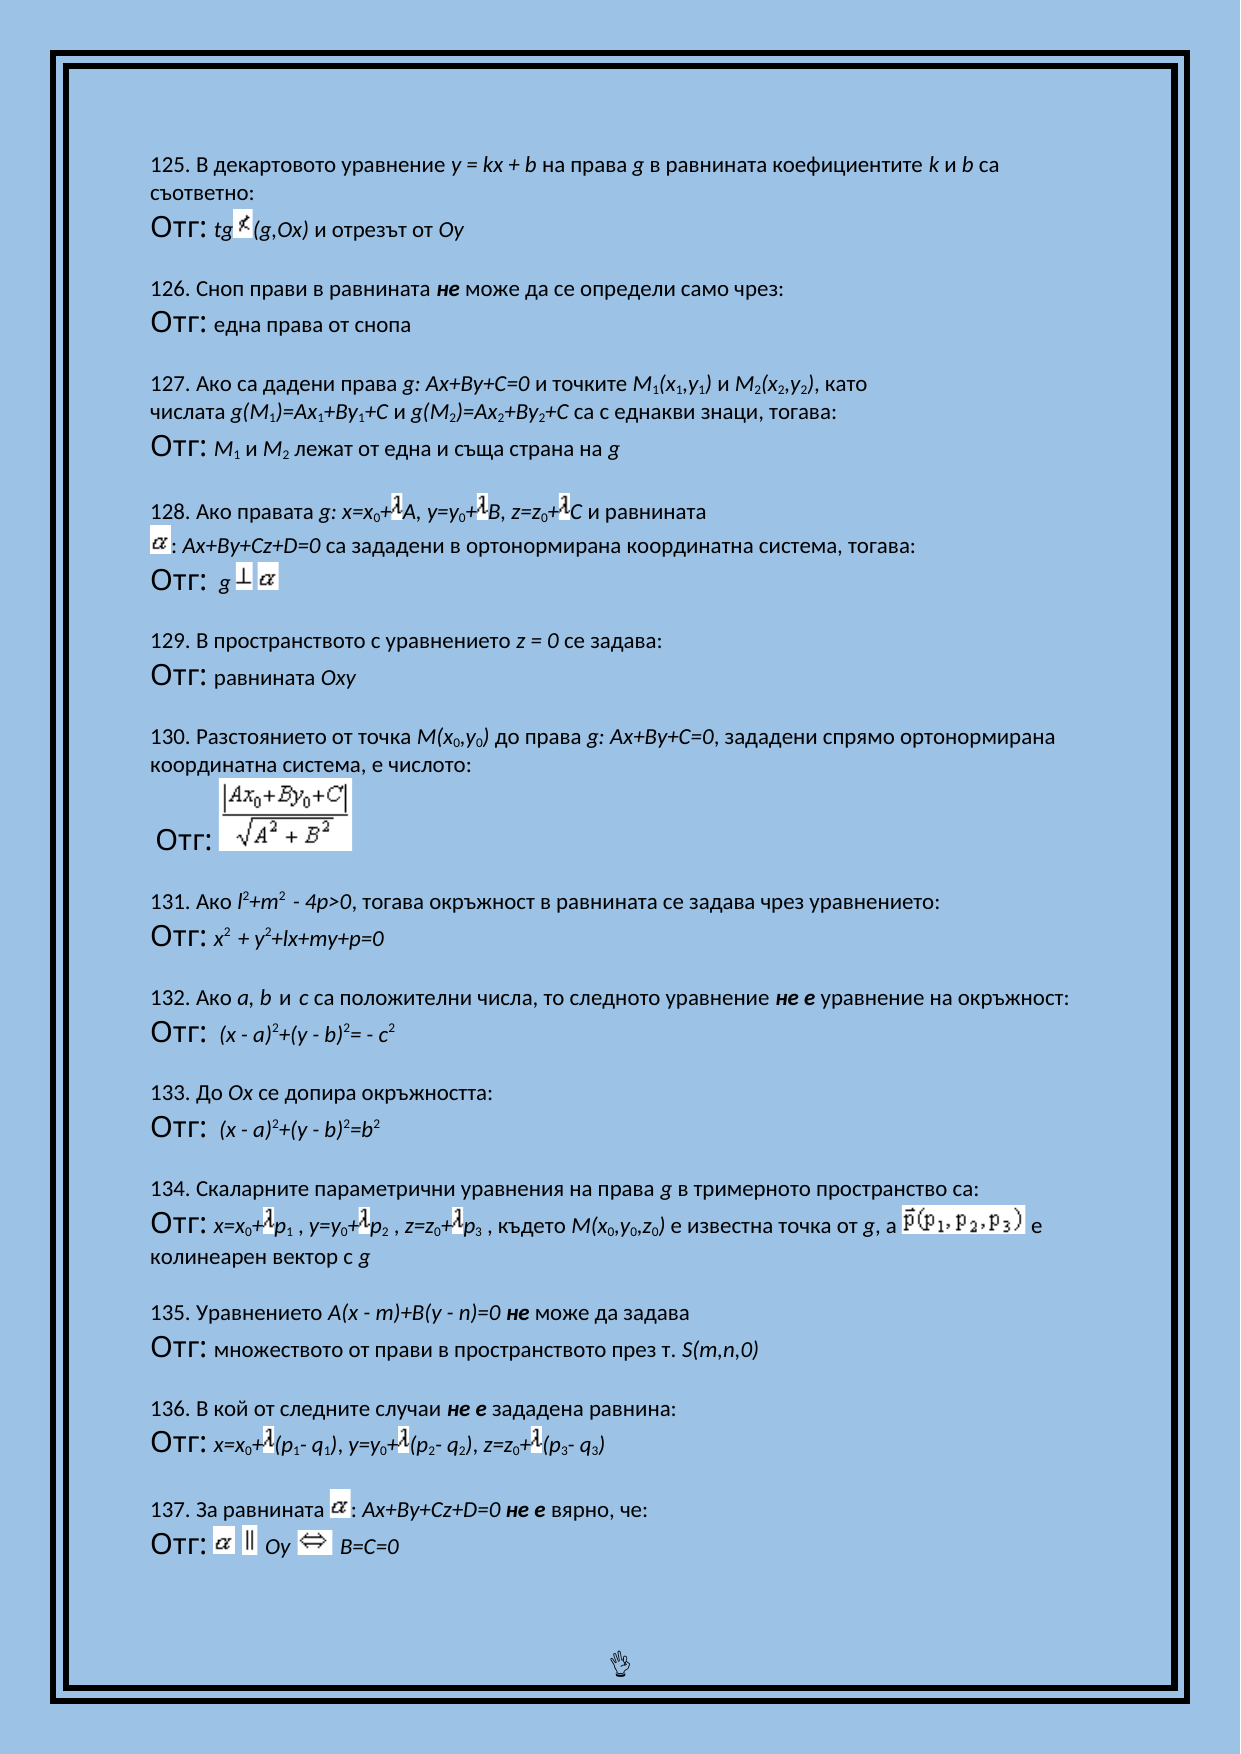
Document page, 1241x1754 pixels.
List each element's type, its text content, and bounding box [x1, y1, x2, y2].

text 128. Ако правата g: x=x0+A, y=y0+B, z=z0+C и равнината : Ax+By+Cz+D=0 са зададени в ортонормирана координатна система, тогава: [150, 493, 1090, 559]
picture [257, 562, 279, 590]
text Отг: (х - а)2+(у - b)2=b2 [150, 1107, 1090, 1146]
text 132. Ако a, b и c са положителни числа, то следното уравнение не е уравнение на окръжност: [150, 983, 1090, 1011]
text Отг: [150, 778, 1090, 859]
text Отг: tg(g,Ox) и отрезът от Оу [150, 206, 1090, 246]
picture [235, 562, 253, 590]
text Отг: х2 + у2+lx+my+p=0 [150, 915, 1090, 955]
picture [233, 209, 253, 238]
text 126. Сноп прави в равнината не може да се определи само чрез: [150, 274, 1090, 302]
text Отг: една права от снопа [150, 302, 1090, 341]
text Отг: множеството от прави в пространството през т. S(m,n,0) [150, 1326, 1090, 1366]
text 130. Разстоянието от точка М(х0,у0) до права g: Ax+By+C=0, зададени спрямо ортонормирана координатна система, е числото: [150, 722, 1090, 778]
text 131. Aкo l2+m2 - 4p>0, тогава окръжност в равнината се задава чрез уравнението: [150, 887, 1090, 915]
text 136. В кой от следните случаи не е зададена равнина: [150, 1394, 1090, 1422]
text 125. В декартовото уравнение у = kх + b на права g в равнината коефициентите k и b са съответно: [150, 150, 1090, 206]
text Отг: Oy B=C=0 [150, 1523, 1090, 1563]
picture [901, 1205, 1026, 1234]
text 134. Скаларните параметрични уравнения на права g в тримерното пространство са: [150, 1174, 1090, 1202]
picture [391, 493, 403, 520]
picture [452, 1207, 464, 1234]
picture [263, 1426, 275, 1453]
text 137. За равнината : Ax+By+Cz+D=0 не е вярно, че: [150, 1489, 1090, 1523]
picture [558, 493, 570, 520]
picture [358, 1207, 370, 1234]
picture [218, 778, 353, 851]
text 135. Уравнението А(х - m)+В(у - n)=0 не може да задава [150, 1298, 1090, 1326]
picture [530, 1426, 542, 1453]
text Отг: x=x0+p1 , y=y0+p2 , z=z0+p3 , където М(x0,y0,z0) е известна точка от g, а е колинеарен вектор с g [150, 1202, 1090, 1270]
text 129. В пространството с уравнението z = 0 се задава: [150, 627, 1090, 654]
picture [398, 1426, 410, 1453]
picture [297, 1530, 333, 1555]
text Отг: М1 и М2 лежат от една и съща страна на g [150, 426, 1090, 465]
text 127. Ако са дадени права g: Ax+By+C=0 и точките М1(х1,у1) и М2(х2,у2), като числата g(М1)=Ax1+By1+C и g(М2)=Ax2+By2+C са с еднакви знаци, тогава: [150, 369, 1090, 426]
picture [263, 1207, 275, 1234]
text Отг: x=x0+(p1- q1), y=y0+(p2- q2), z=z0+(p3- q3) [150, 1422, 1090, 1461]
text 133. До Ох се допира окръжността: [150, 1078, 1090, 1107]
text Отг: равнината Oxy [150, 654, 1090, 694]
text Отг: g [150, 559, 1090, 598]
picture [476, 493, 488, 520]
picture [329, 1489, 351, 1518]
text Отг: (х - a)2+(у - b)2= - c2 [150, 1011, 1090, 1051]
picture [150, 525, 171, 554]
picture [242, 1525, 258, 1555]
picture [213, 1526, 235, 1554]
